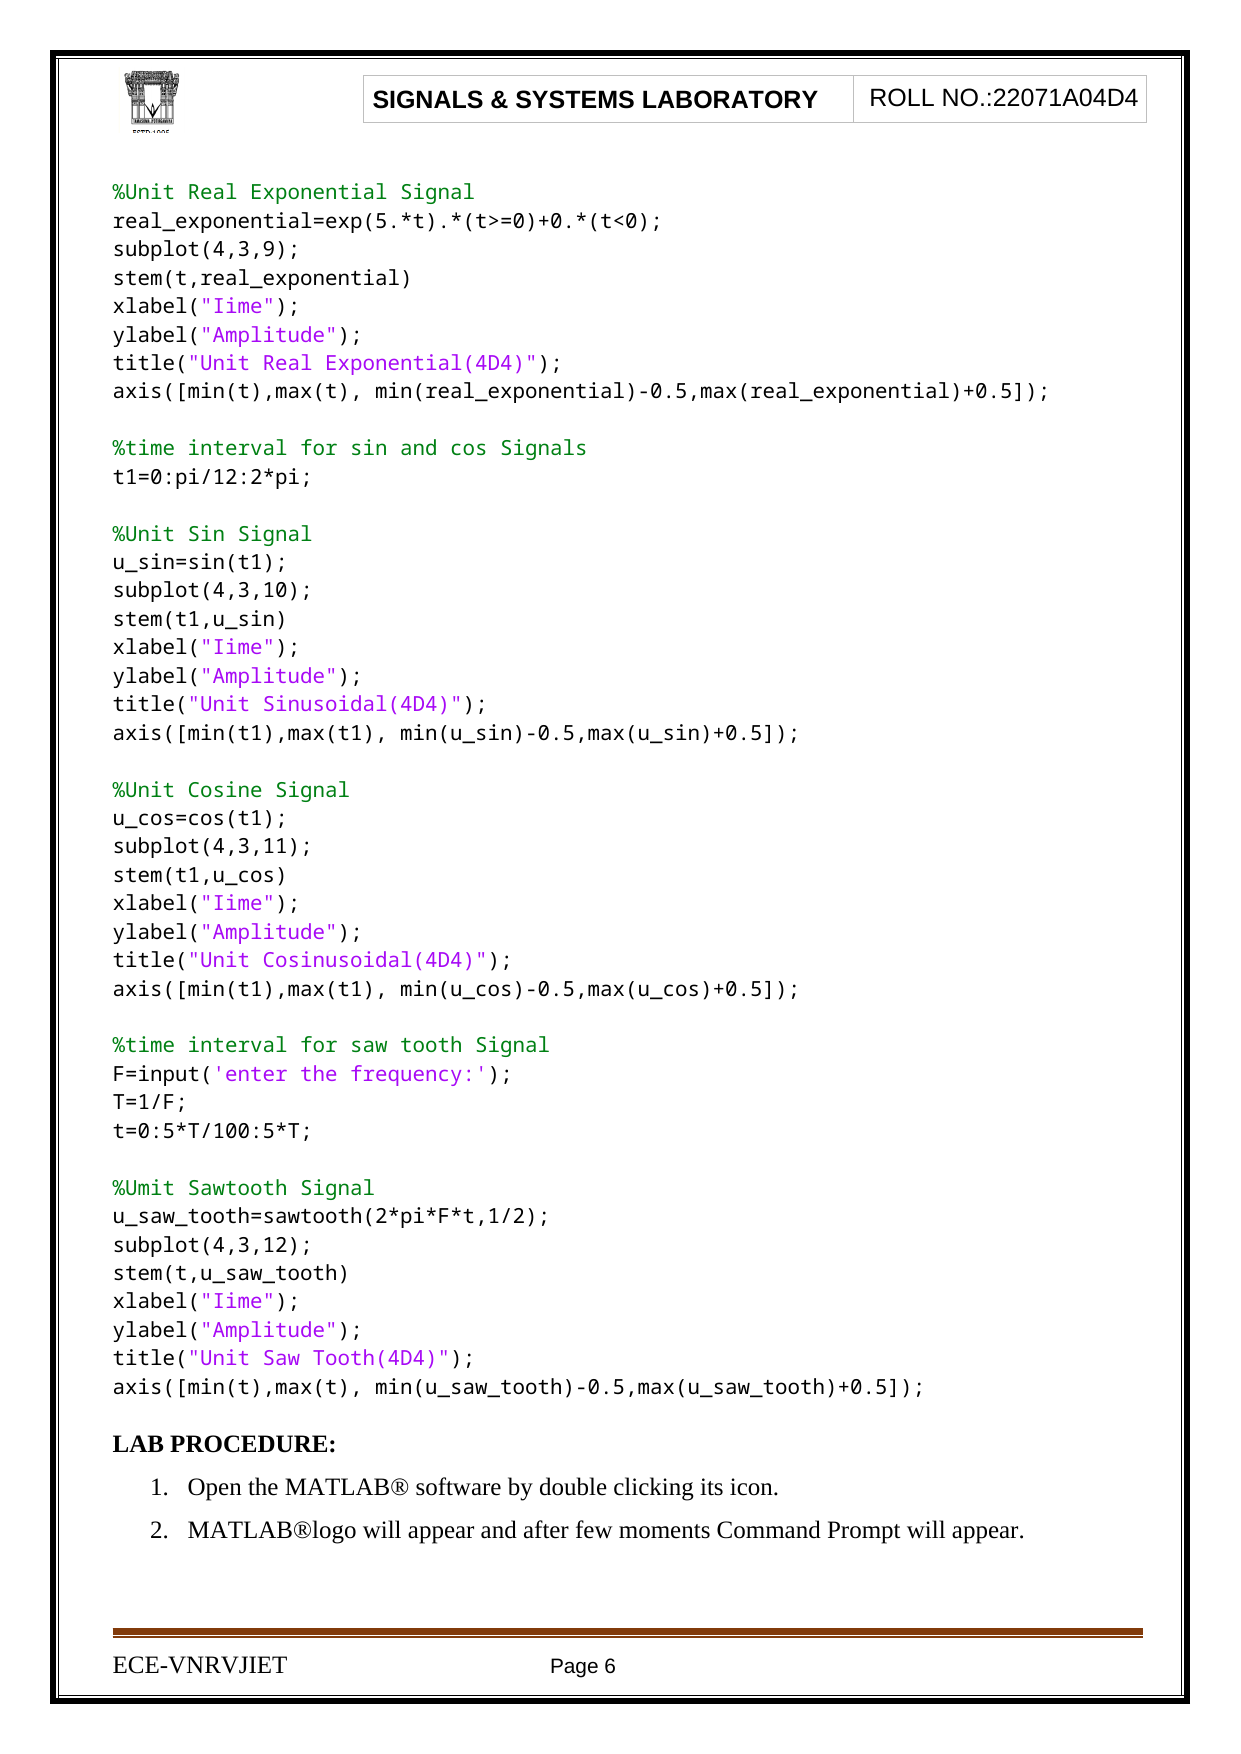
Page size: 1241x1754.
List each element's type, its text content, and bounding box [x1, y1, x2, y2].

text xlabel("Iime"); [112, 1287, 1143, 1315]
text u_sin=sin(t1); [112, 547, 1143, 576]
text F=input('enter the frequency:'); [112, 1059, 1143, 1087]
text ylabel("Amplitude"); [112, 917, 1143, 945]
text xlabel("Iime"); [112, 632, 1143, 661]
text title("Unit Cosinusoidal(4D4)"); [112, 945, 1143, 974]
text %time interval for sin and cos Signals [112, 433, 1143, 462]
text T=1/F; [112, 1087, 1143, 1116]
text t=0:5*T/100:5*T; [112, 1116, 1143, 1144]
text %Unit Sin Signal [112, 519, 1143, 547]
text u_saw_tooth=sawtooth(2*pi*F*t,1/2); [112, 1201, 1143, 1230]
text subplot(4,3,12); [112, 1230, 1143, 1258]
text %Umit Sawtooth Signal [112, 1173, 1143, 1201]
text xlabel("Iime"); [112, 291, 1143, 320]
text stem(t,real_exponential) [112, 263, 1143, 291]
text subplot(4,3,10); [112, 576, 1143, 604]
text LAB PROCEDURE: [112, 1429, 1143, 1458]
text stem(t,u_saw_tooth) [112, 1258, 1143, 1287]
text subplot(4,3,9); [112, 234, 1143, 263]
text axis([min(t),max(t), min(u_saw_tooth)-0.5,max(u_saw_tooth)+0.5]); [112, 1372, 1143, 1400]
text stem(t1,u_sin) [112, 604, 1143, 632]
text ylabel("Amplitude"); [112, 1315, 1143, 1343]
text %Unit Real Exponential Signal [112, 177, 1143, 206]
text title("Unit Sinusoidal(4D4)"); [112, 689, 1143, 718]
text u_cos=cos(t1); [112, 803, 1143, 832]
text %Unit Cosine Signal [112, 775, 1143, 803]
text %time interval for saw tooth Signal [112, 1031, 1143, 1059]
text axis([min(t1),max(t1), min(u_cos)-0.5,max(u_cos)+0.5]); [112, 974, 1143, 1002]
text title("Unit Real Exponential(4D4)"); [112, 348, 1143, 377]
picture [118, 67, 185, 133]
text t1=0:pi/12:2*pi; [112, 462, 1143, 490]
text xlabel("Iime"); [112, 888, 1143, 917]
list MATLAB®logo will appear and after few moments Command Prompt will appear. [150, 1515, 1143, 1544]
text real_exponential=exp(5.*t).*(t>=0)+0.*(t<0); [112, 206, 1143, 234]
list Open the MATLAB® software by double clicking its icon. [150, 1472, 1143, 1501]
text ylabel("Amplitude"); [112, 661, 1143, 689]
text subplot(4,3,11); [112, 832, 1143, 860]
text axis([min(t1),max(t1), min(u_sin)-0.5,max(u_sin)+0.5]); [112, 718, 1143, 746]
text ylabel("Amplitude"); [112, 320, 1143, 348]
text title("Unit Saw Tooth(4D4)"); [112, 1343, 1143, 1372]
text axis([min(t),max(t), min(real_exponential)-0.5,max(real_exponential)+0.5]); [112, 377, 1143, 405]
text stem(t1,u_cos) [112, 860, 1143, 888]
